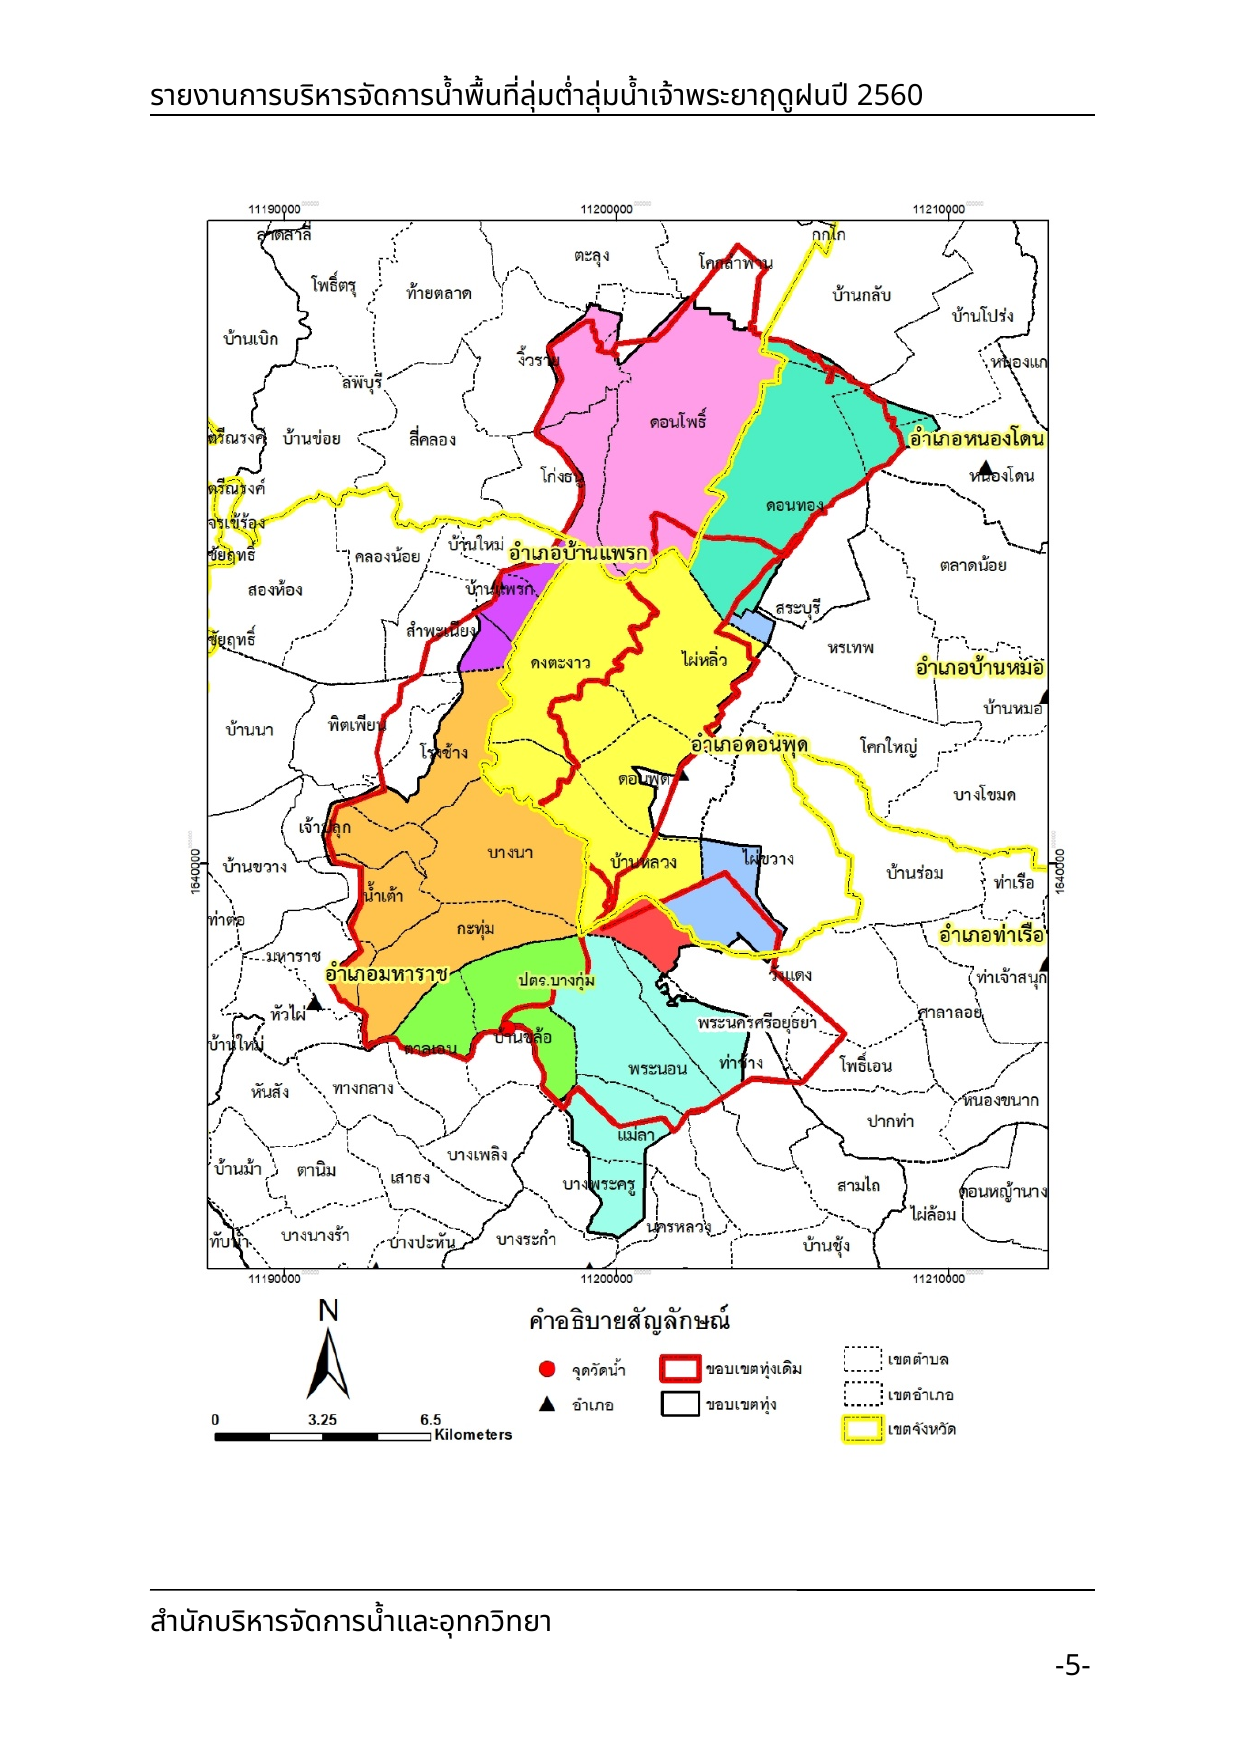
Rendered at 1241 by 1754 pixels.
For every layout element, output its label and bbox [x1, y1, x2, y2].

picture [171, 188, 1083, 1476]
